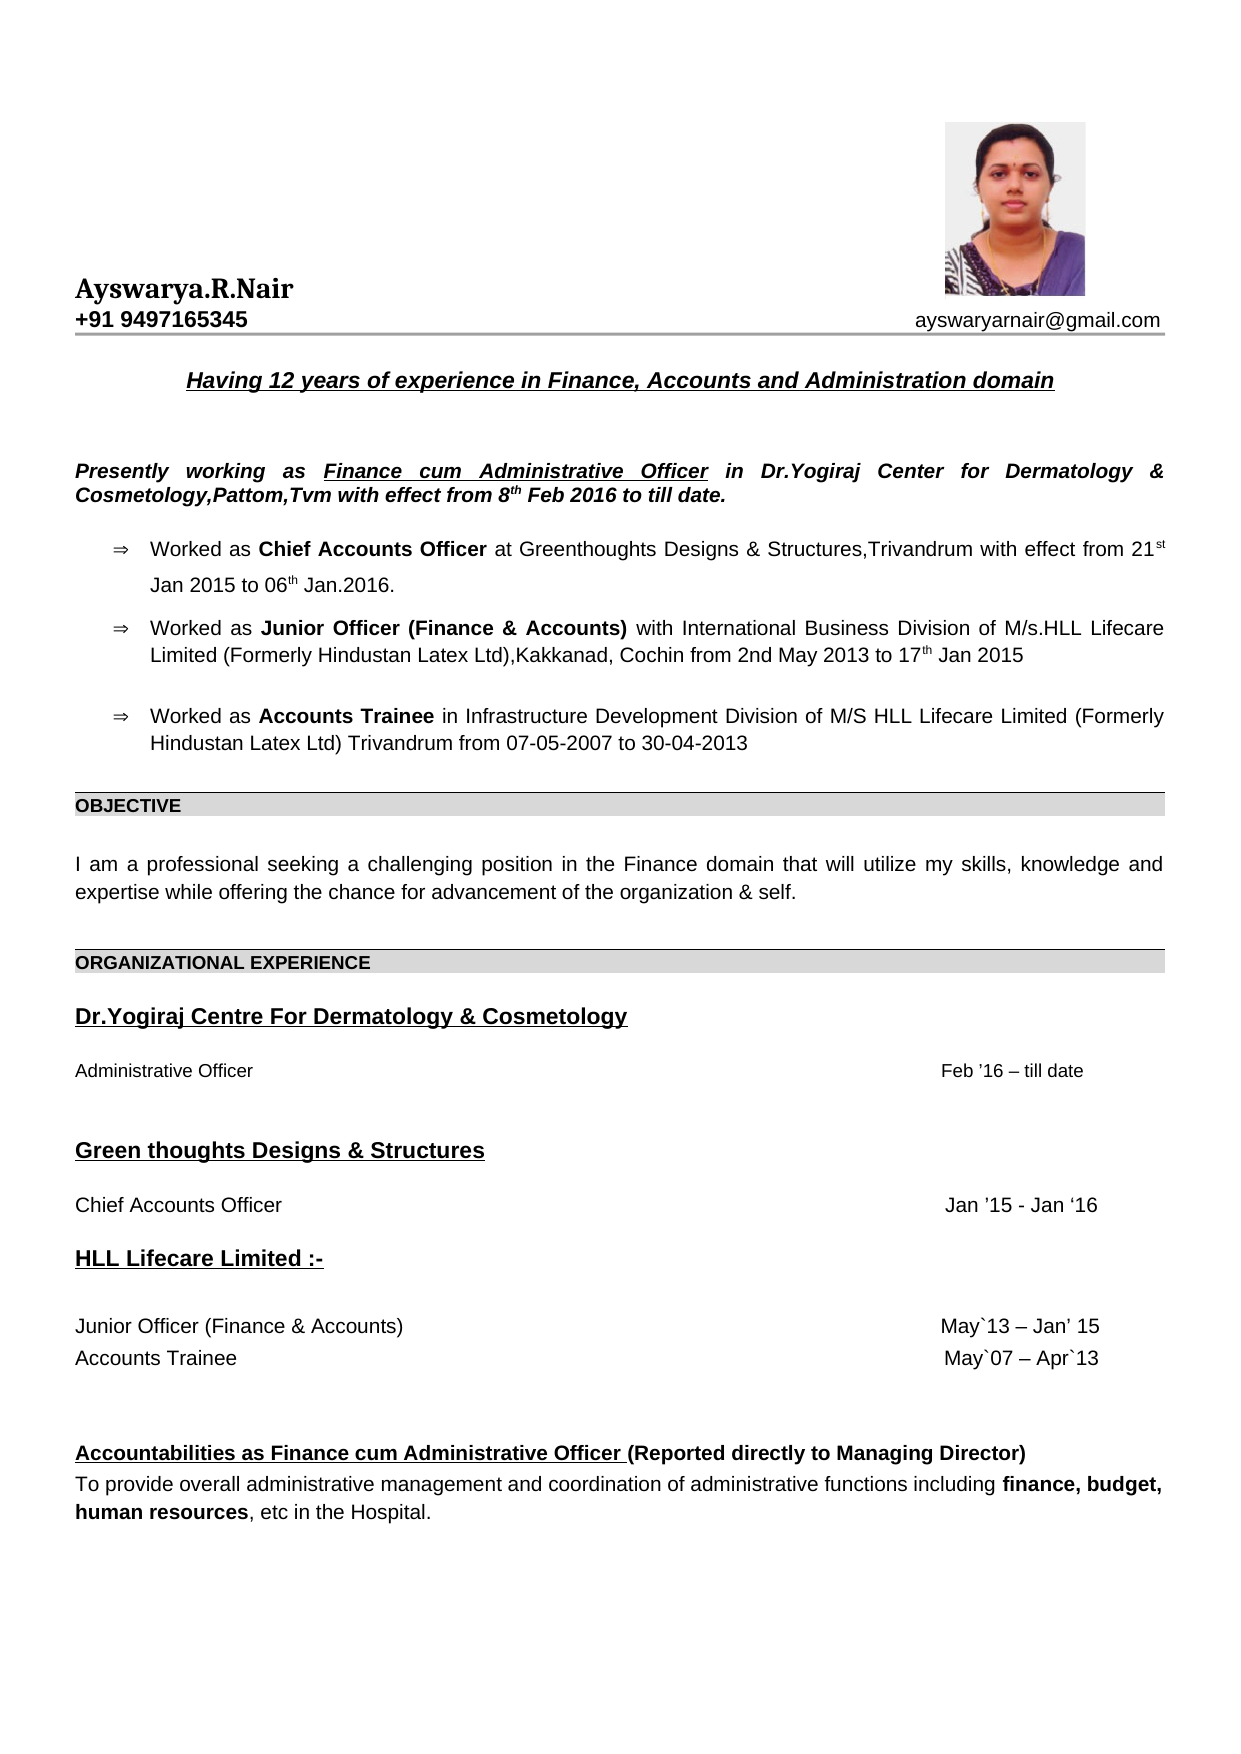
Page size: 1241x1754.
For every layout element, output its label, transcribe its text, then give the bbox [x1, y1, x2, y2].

text OBJECTIVE [75, 793, 1165, 816]
text +91 9497165345 ayswaryarnair@gmail.com [75, 306, 1165, 332]
picture [945, 122, 1086, 299]
text Dr.Yogiraj Centre For Dermatology & Cosmetology [75, 1003, 1165, 1030]
list Worked as Accounts Trainee in Infrastructure Development Division of M/S HLL Lifecare Limited (Formerly Hindustan Latex Ltd) Trivandrum from 07-05-2007 to 30-04-2013 [112, 703, 1165, 755]
text Junior Officer (Finance & Accounts) May`13 – Jan’ 15 [75, 1314, 1165, 1338]
text Accountabilities as Finance cum Administrative Officer (Reported directly to Managing Director) [75, 1441, 1165, 1464]
text ORGANIZATIONAL EXPERIENCE [75, 950, 1165, 973]
text HLL Lifecare Limited :- [75, 1245, 1165, 1271]
text Administrative Officer Feb ’16 – till date [75, 1059, 1165, 1081]
text Having 12 years of experience in Finance, Accounts and Administration domain [75, 367, 1165, 394]
text Green thoughts Designs & Structures [75, 1137, 1165, 1163]
text Ayswarya.R.Nair [75, 122, 1165, 306]
text Chief Accounts Officer Jan ’15 - Jan ‘16 [75, 1193, 1165, 1241]
text Presently working as Finance cum Administrative Officer in Dr.Yogiraj Center for Dermatology & Cosmetology,Pattom,Tvm with effect from 8th Feb 2016 to till date. [75, 459, 1165, 507]
text To provide overall administrative management and coordination of administrative functions including finance, budget, human resources, etc in the Hospital. [75, 1472, 1165, 1524]
list Worked as Junior Officer (Finance & Accounts) with International Business Division of M/s.HLL Lifecare Limited (Formerly Hindustan Latex Ltd),Kakkanad, Cochin from 2nd May 2013 to 17th Jan 2015 [112, 615, 1165, 667]
text I am a professional seeking a challenging position in the Finance domain that will utilize my skills, knowledge and expertise while offering the chance for advancement of the organization & self. [75, 825, 1165, 904]
text Accounts Trainee May`07 – Apr`13 [75, 1346, 1165, 1369]
list Worked as Chief Accounts Officer at Greenthoughts Designs & Structures,Trivandrum with effect from 21st Jan 2015 to 06th Jan.2016. [112, 537, 1165, 597]
